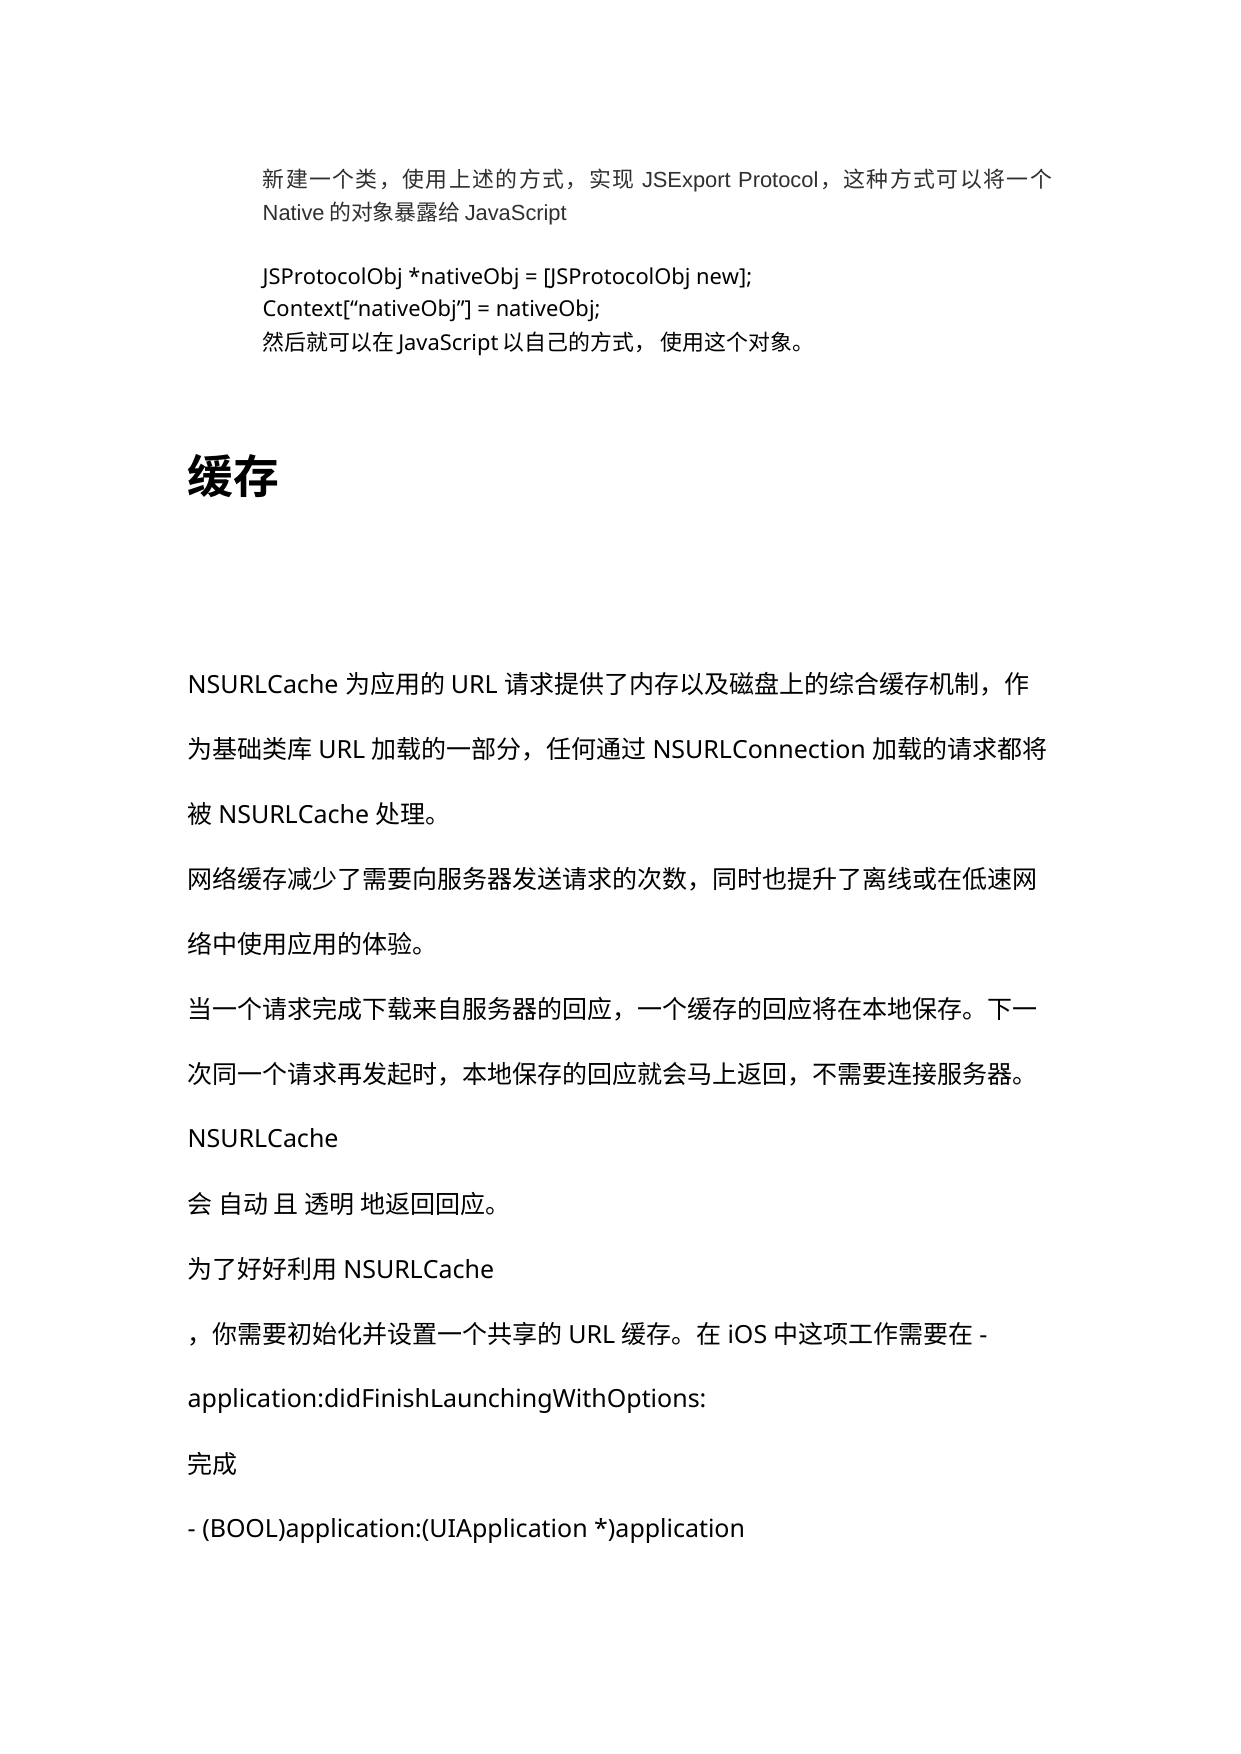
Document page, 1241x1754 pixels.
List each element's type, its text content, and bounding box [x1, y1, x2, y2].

subtitle 缓存 [187, 425, 1053, 522]
list Context[“nativeObj”] = nativeObj; [262, 292, 1053, 324]
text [187, 650, 1053, 1560]
list 新建一个类，使用上述的方式，实现JSExport Protocol，这种方式可以将一个Native的对象暴露给JavaScript [262, 162, 1053, 227]
list 然后就可以在JavaScript以自己的方式， 使用这个对象。 [262, 324, 1053, 357]
list JSProtocolObj *nativeObj = [JSProtocolObj new]; [262, 259, 1053, 292]
